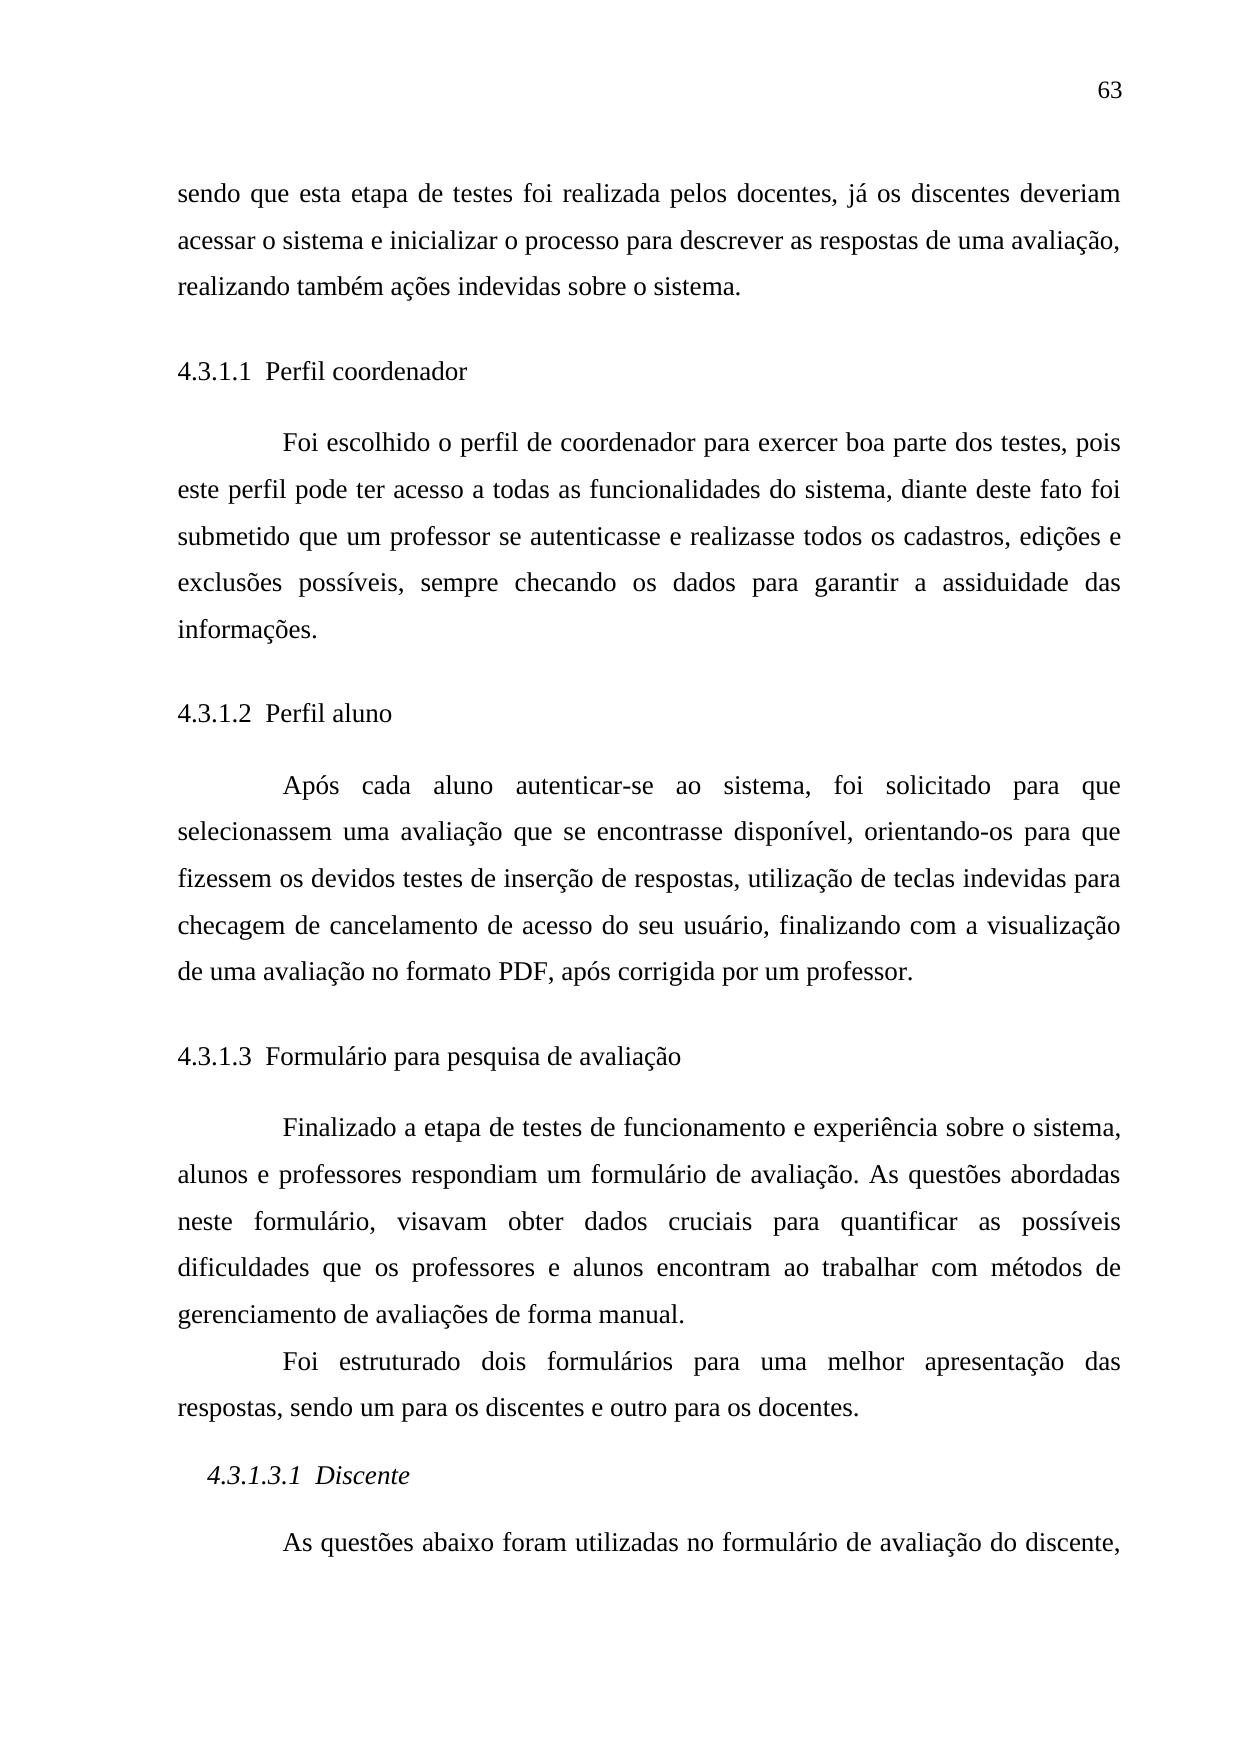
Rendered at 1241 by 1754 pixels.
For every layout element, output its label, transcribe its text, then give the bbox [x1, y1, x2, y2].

text Discente [207, 1459, 1122, 1490]
text Foi estruturado dois formulários para uma melhor apresentação das respostas, sendo um para os discentes e outro para os docentes. [177, 1345, 1122, 1422]
text Foi escolhido o perfil de coordenador para exercer boa parte dos testes, pois este perfil pode ter acesso a todas as funcionalidades do sistema, diante deste fato foi submetido que um professor se autenticasse e realizasse todos os cadastros, edições e exclusões possíveis, sempre checando os dados para garantir a assiduidade das informações. [177, 426, 1122, 644]
text Finalizado a etapa de testes de funcionamento e experiência sobre o sistema, alunos e professores respondiam um formulário de avaliação. As questões abordadas neste formulário, visavam obter dados cruciais para quantificar as possíveis dificuldades que os professores e alunos encontram ao trabalhar com métodos de gerenciamento de avaliações de forma manual. [177, 1111, 1122, 1329]
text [177, 1526, 1122, 1557]
text Formulário para pesquisa de avaliação [177, 1040, 1122, 1071]
text Perfil coordenador [177, 355, 1122, 386]
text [177, 177, 1122, 302]
text Após cada aluno autenticar-se ao sistema, foi solicitado para que selecionassem uma avaliação que se encontrasse disponível, orientando-os para que fizessem os devidos testes de inserção de respostas, utilização de teclas indevidas para checagem de cancelamento de acesso do seu usuário, finalizando com a visualização de uma avaliação no formato PDF, após corrigida por um professor. [177, 769, 1122, 987]
text Perfil aluno [177, 697, 1122, 728]
